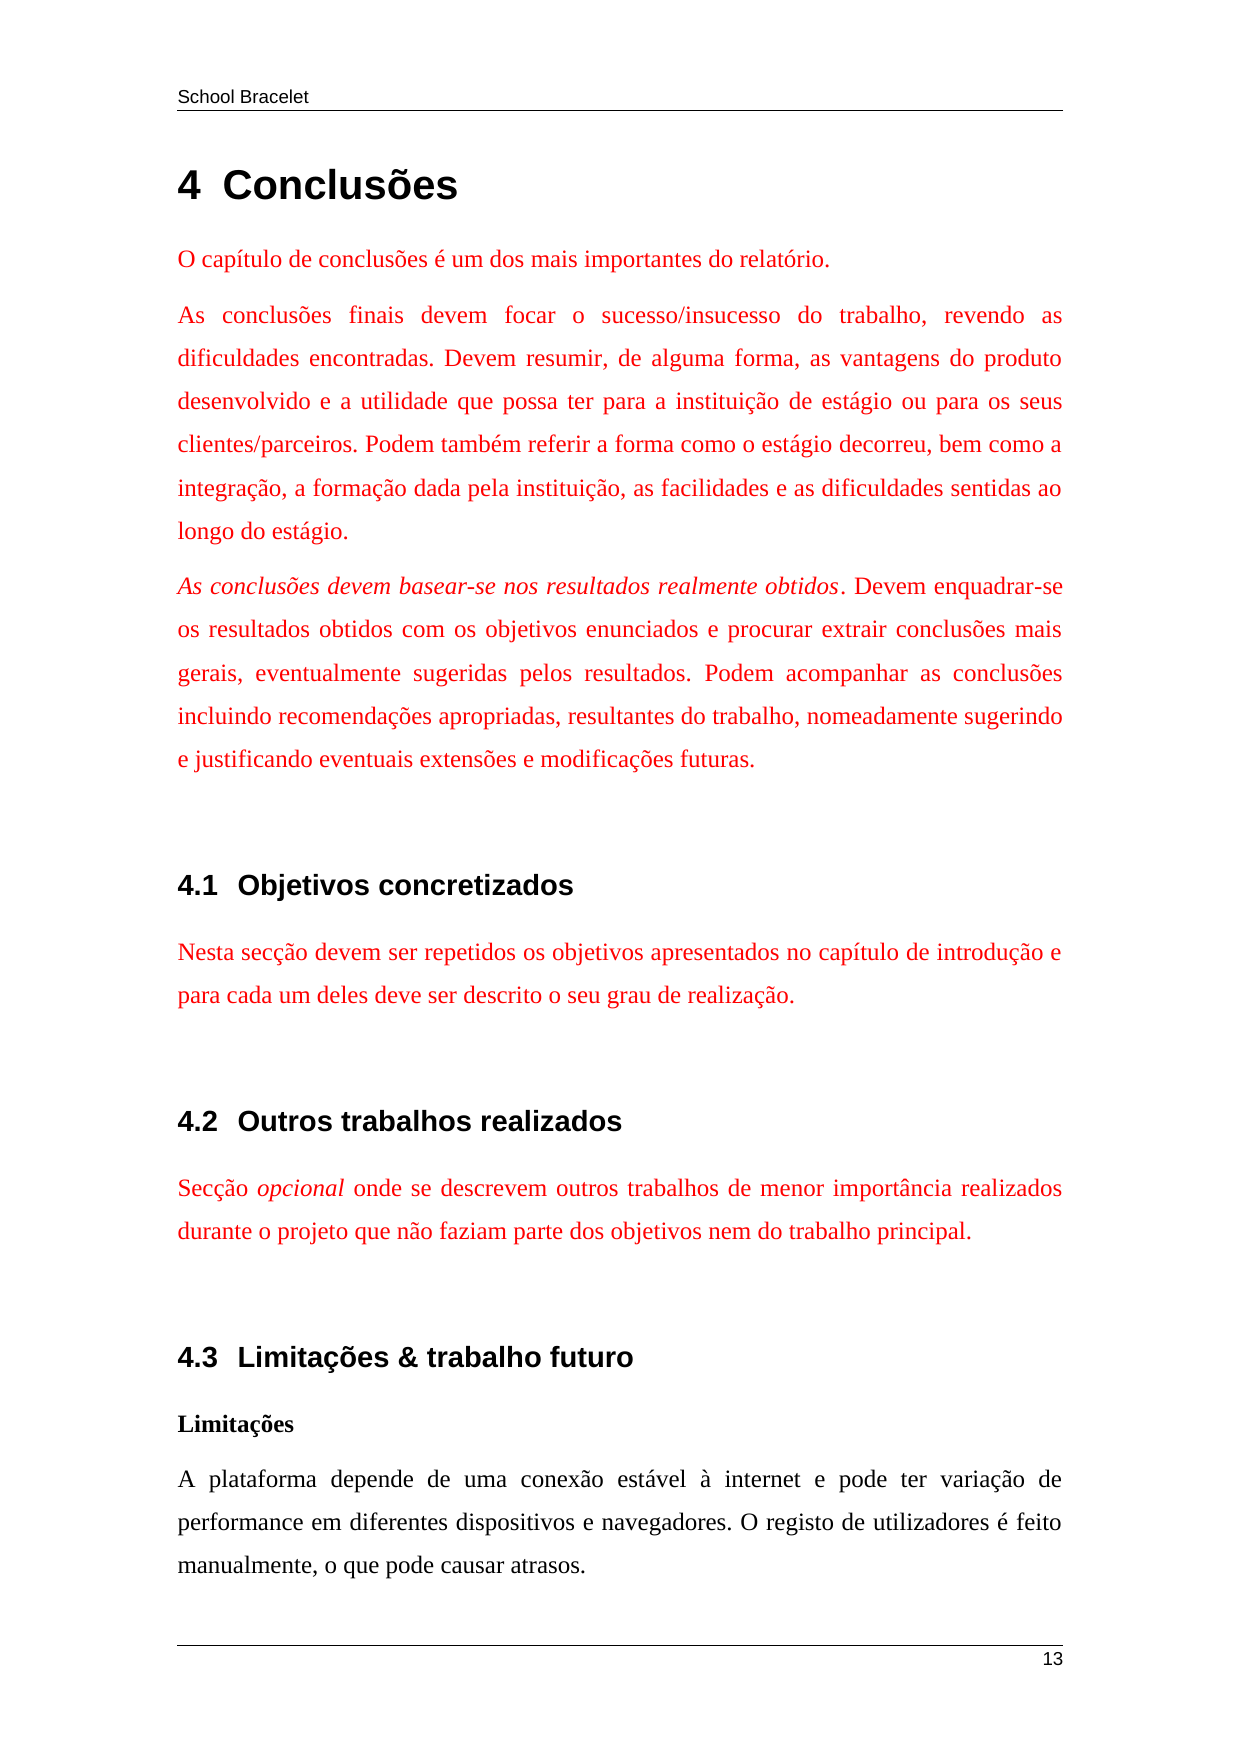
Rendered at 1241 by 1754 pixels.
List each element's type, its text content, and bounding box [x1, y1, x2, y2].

text A plataforma depende de uma conexão estável à internet e pode ter variação de performance em diferentes dispositivos e navegadores. O registo de utilizadores é feito manualmente, o que pode causar atrasos. [177, 1464, 1063, 1579]
text Limitações [177, 1409, 1063, 1437]
list Limitações & trabalho futuro [177, 1339, 1063, 1373]
text As conclusões finais devem focar o sucesso/insucesso do trabalho, revendo as dificuldades encontradas. Devem resumir, de alguma forma, as vantagens do produto desenvolvido e a utilidade que possa ter para a instituição de estágio ou para os seus clientes/parceiros. Podem também referir a forma como o estágio decorreu, bem como a integração, a formação dada pela instituição, as facilidades e as dificuldades sentidas ao longo do estágio. [177, 300, 1063, 544]
text As conclusões devem basear-se nos resultados realmente obtidos. Devem enquadrar-se os resultados obtidos com os objetivos enunciados e procurar extrair conclusões mais gerais, eventualmente sugeridas pelos resultados. Podem acompanhar as conclusões incluindo recomendações apropriadas, resultantes do trabalho, nomeadamente sugerindo e justificando eventuais extensões e modificações futuras. [177, 571, 1063, 773]
list Objetivos concretizados [177, 868, 1063, 901]
text O capítulo de conclusões é um dos mais importantes do relatório. [177, 244, 1063, 273]
text Secção opcional onde se descrevem outros trabalhos de menor importância realizados durante o projeto que não faziam parte dos objetivos nem do trabalho principal. [177, 1173, 1063, 1244]
list Outros trabalhos realizados [177, 1104, 1063, 1137]
text Conclusões [177, 160, 1063, 208]
text Nesta secção devem ser repetidos os objetivos apresentados no capítulo de introdução e para cada um deles deve ser descrito o seu grau de realização. [177, 937, 1063, 1009]
